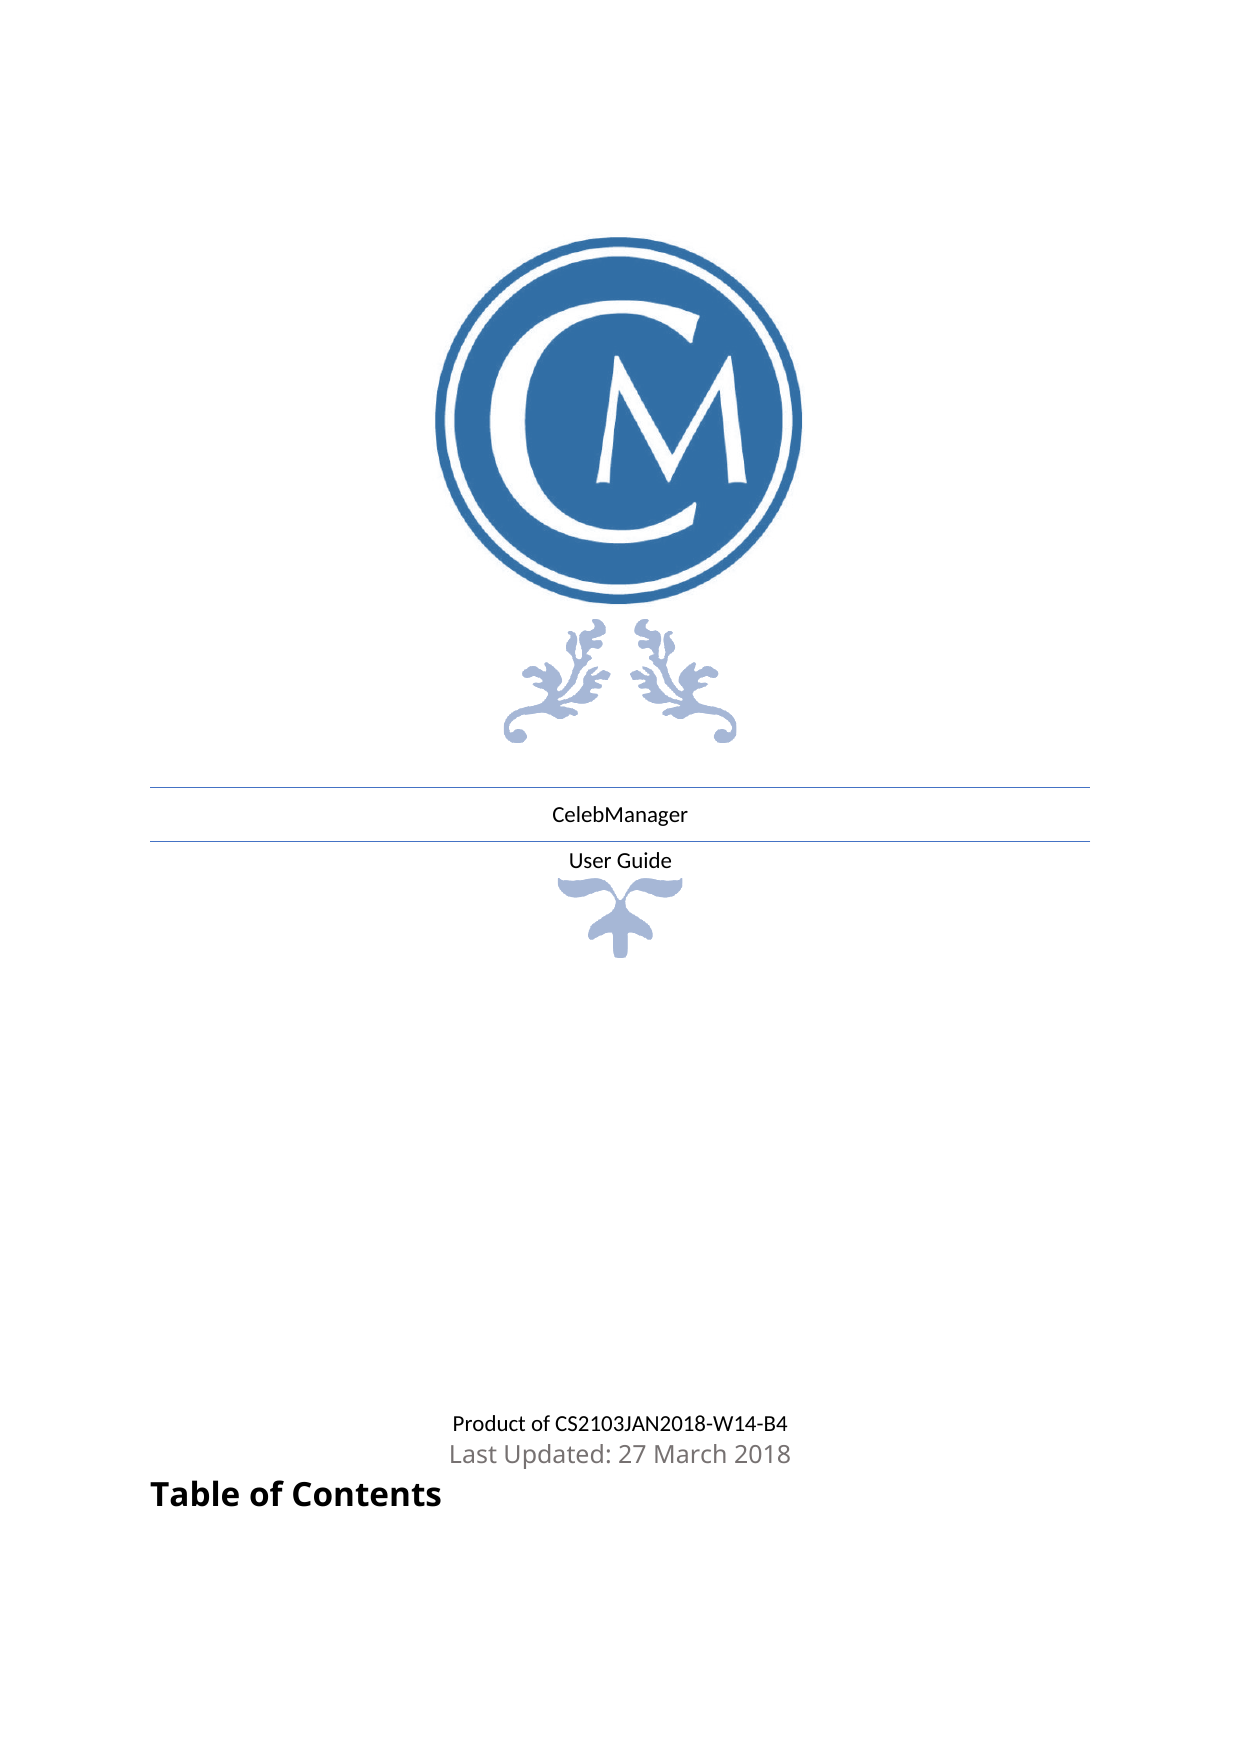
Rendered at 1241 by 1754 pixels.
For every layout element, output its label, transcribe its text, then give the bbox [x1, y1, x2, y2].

text Table of Contents [150, 1471, 1090, 1517]
